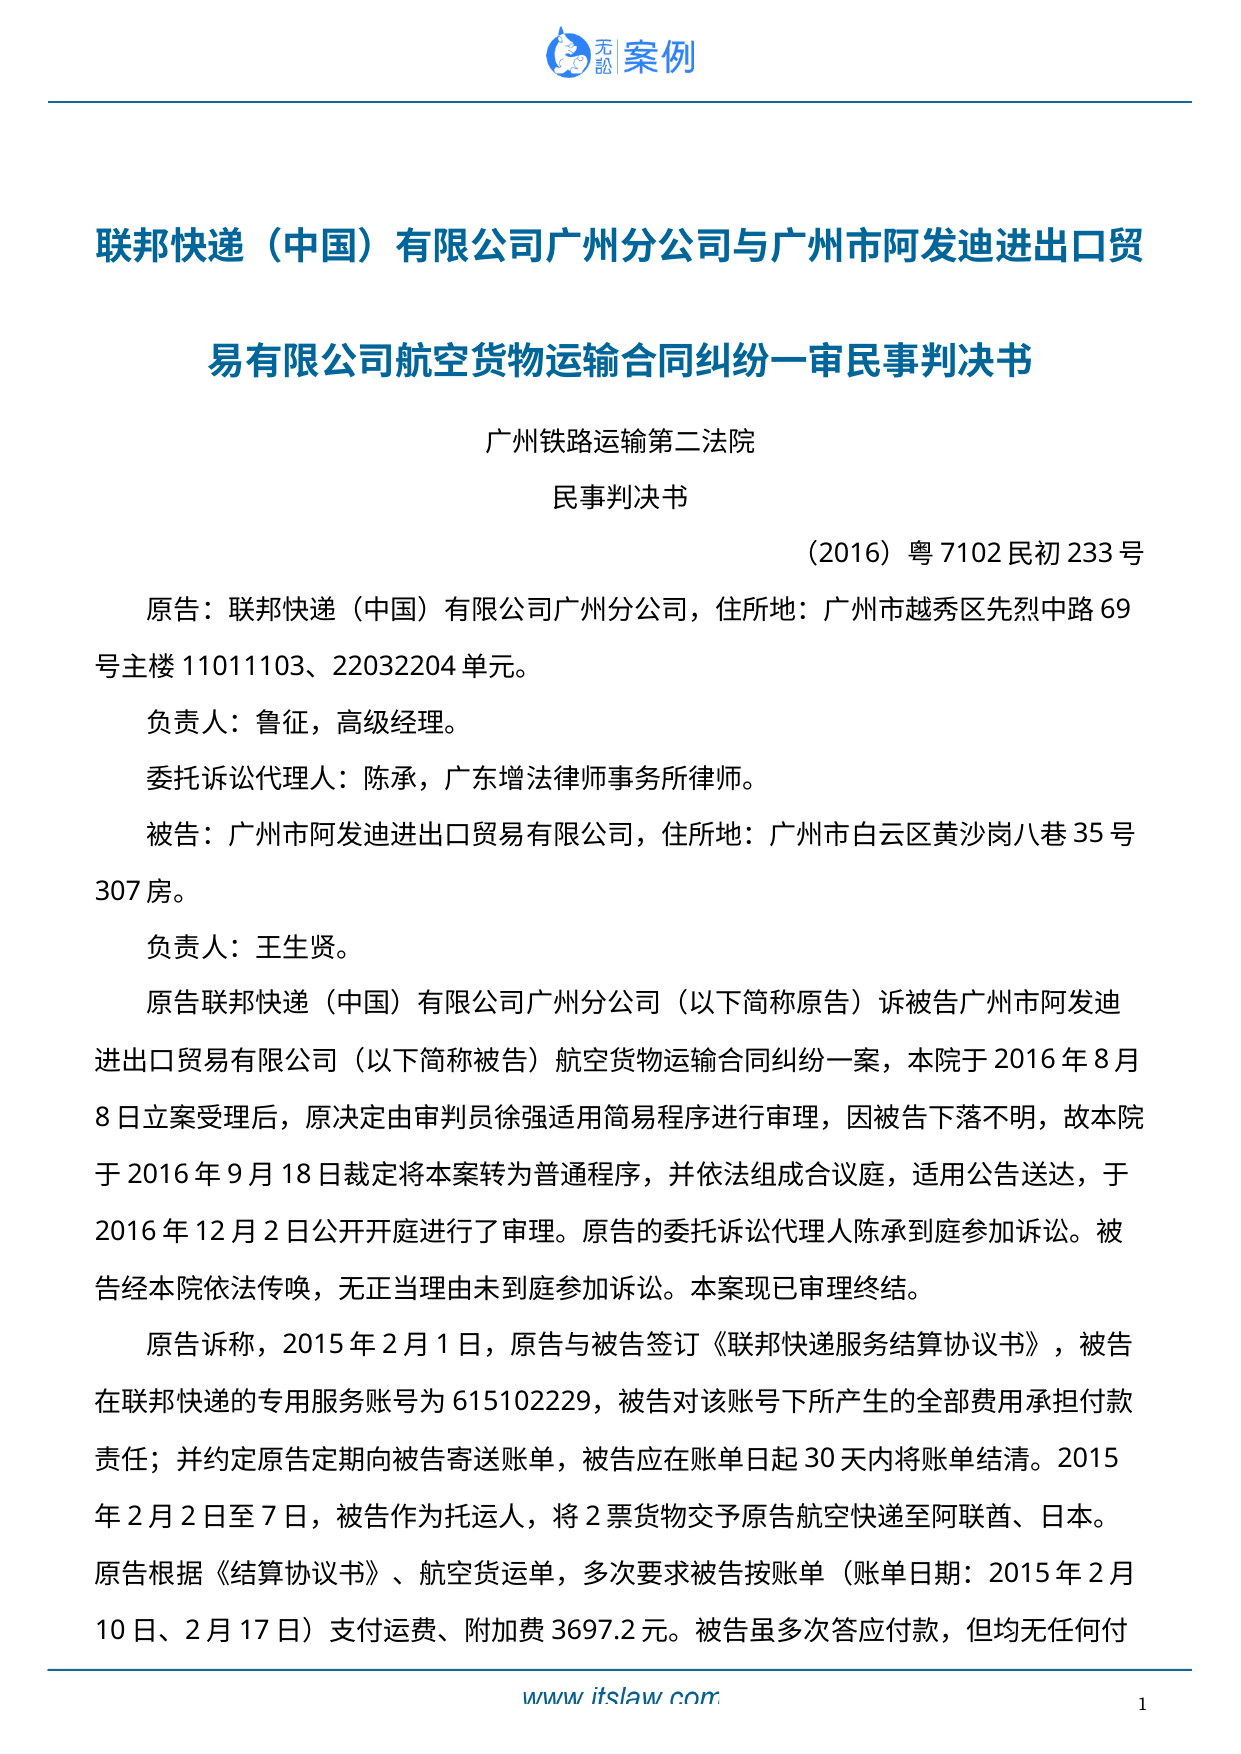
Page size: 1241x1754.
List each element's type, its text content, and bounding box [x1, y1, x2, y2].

text 负责人：鲁征，高级经理。 [94, 698, 1146, 743]
text 民事判决书 [94, 474, 1146, 518]
text 广州铁路运输第二法院 [94, 418, 1146, 462]
picture [546, 26, 694, 78]
text （2016）粤7102民初233号 [94, 530, 1146, 574]
text 原告：联邦快递（中国）有限公司广州分公司，住所地：广州市越秀区先烈中路69号主楼11011103、22032204单元。 [94, 586, 1146, 687]
text 被告：广州市阿发迪进出口贸易有限公司，住所地：广州市白云区黄沙岗八巷35号307房。 [94, 810, 1146, 911]
text 负责人：王生贤。 [94, 923, 1146, 967]
text 原告联邦快递（中国）有限公司广州分公司（以下简称原告）诉被告广州市阿发迪进出口贸易有限公司（以下简称被告）航空货物运输合同纠纷一案，本院于2016年8月8日立案受理后，原决定由审判员徐强适用简易程序进行审理，因被告下落不明，故本院于2016年9月18日裁定将本案转为普通程序，并依法组成合议庭，适用公告送达，于2016年12月2日公开开庭进行了审理。原告的委托诉讼代理人陈承到庭参加诉讼。被告经本院依法传唤，无正当理由未到庭参加诉讼。本案现已审理终结。 [94, 979, 1146, 1309]
text 联邦快递（中国）有限公司广州分公司与广州市阿发迪进出口贸易有限公司航空货物运输合同纠纷一审民事判决书 [94, 85, 1146, 402]
text 委托诉讼代理人：陈承，广东增法律师事务所律师。 [94, 754, 1146, 798]
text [94, 1321, 1146, 1651]
picture [523, 1687, 720, 1704]
